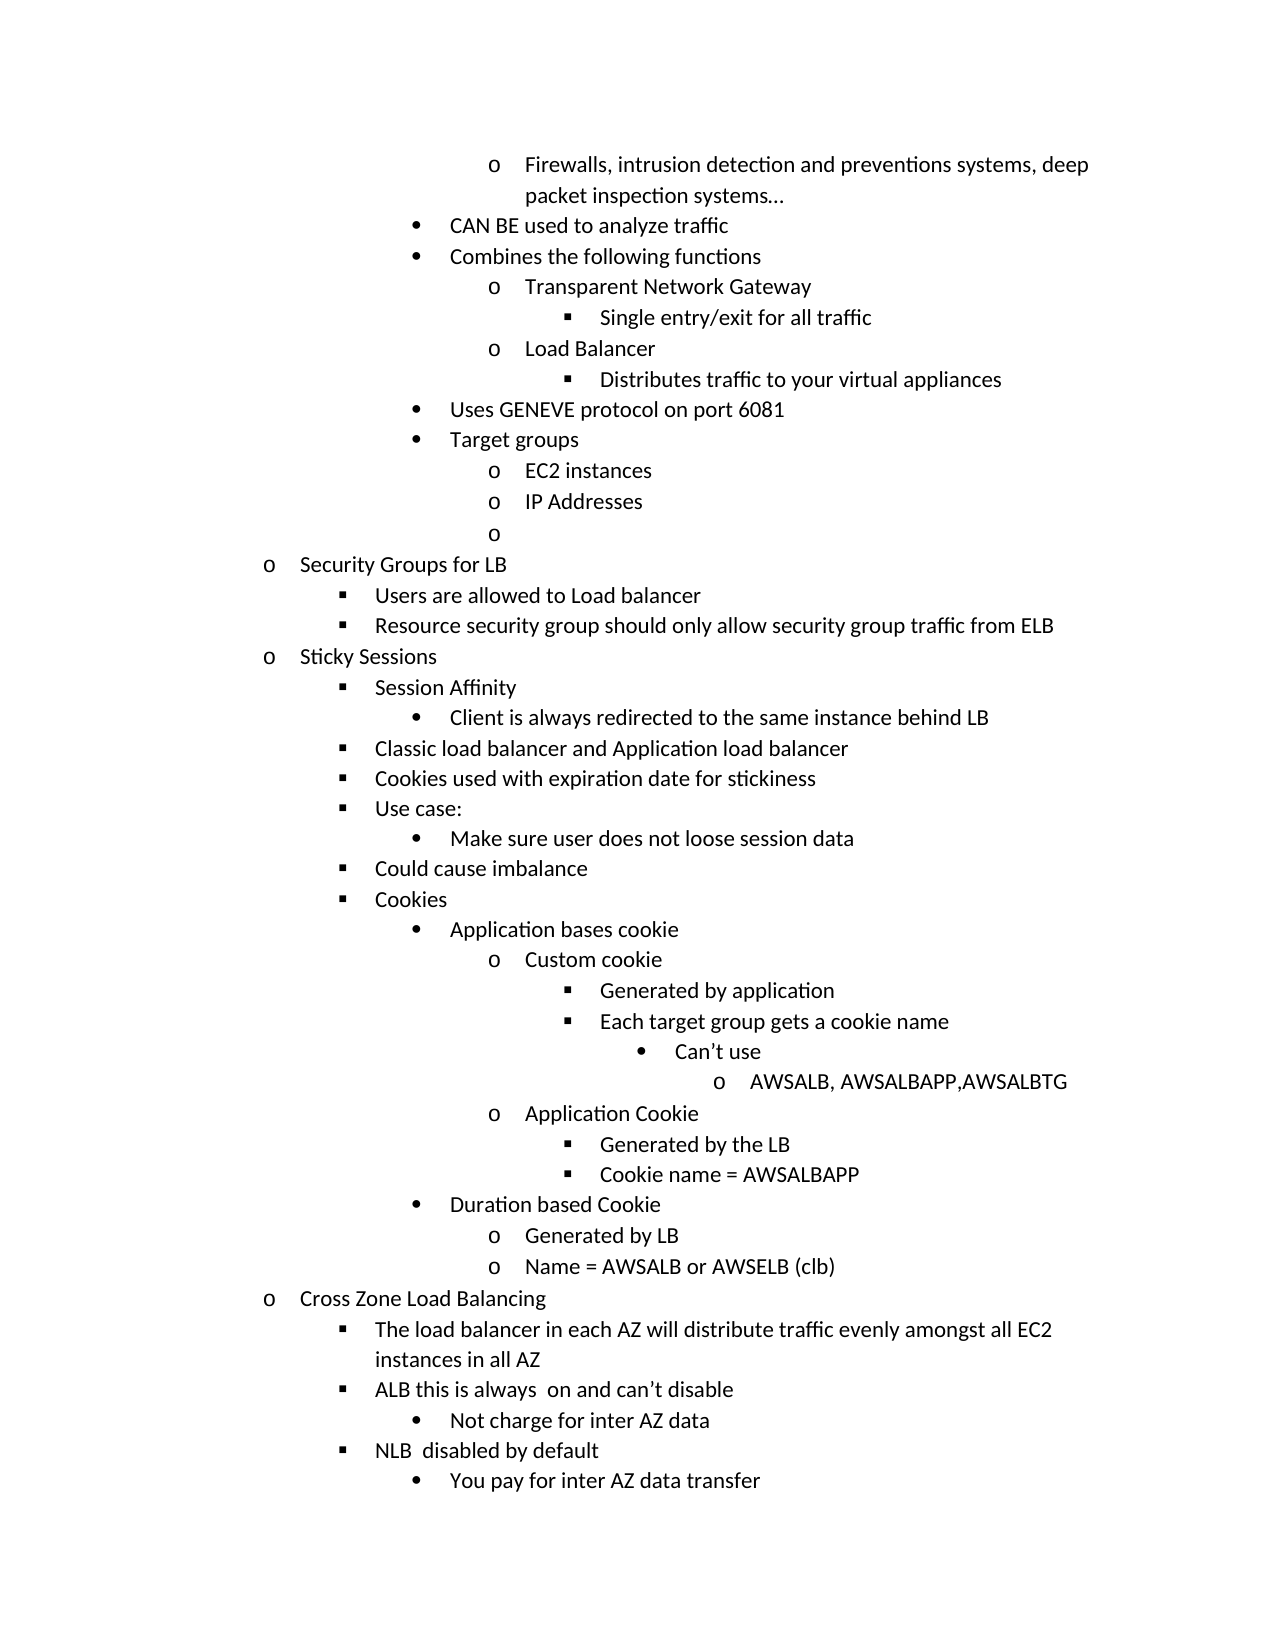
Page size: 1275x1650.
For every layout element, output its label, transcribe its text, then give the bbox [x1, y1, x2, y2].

list Combines the following functions [412, 242, 1125, 270]
list Security Groups for LB [262, 550, 1125, 579]
list Can’t use [637, 1037, 1125, 1065]
list Application Cookie [487, 1099, 1125, 1128]
list Not charge for inter AZ data [412, 1406, 1125, 1434]
list Application bases cookie [412, 915, 1125, 943]
list Name = AWSALB or AWSELB (clb) [487, 1252, 1125, 1281]
list Single entry/exit for all traffic [562, 303, 1125, 331]
list Cookies [337, 885, 1125, 913]
list Resource security group should only allow security group traffic from ELB [337, 612, 1125, 640]
list Distributes traffic to your virtual appliances [562, 365, 1125, 393]
list Each target group gets a cookie name [562, 1007, 1125, 1035]
list Transparent Network Gateway [487, 272, 1125, 301]
list NLB disabled by default [337, 1436, 1125, 1464]
list Load Balancer [487, 334, 1125, 363]
list Sticky Sessions [262, 642, 1125, 671]
list You pay for inter AZ data transfer [412, 1466, 1125, 1494]
list ALB this is always on and can’t disable [337, 1376, 1125, 1404]
list IP Addresses [487, 487, 1125, 516]
list Generated by the LB [562, 1130, 1125, 1158]
list EC2 instances [487, 456, 1125, 485]
list Session Affinity [337, 673, 1125, 701]
list Use case: [337, 794, 1125, 822]
list The load balancer in each AZ will distribute traffic evenly amongst all EC2 instances in all AZ [337, 1315, 1125, 1373]
list Could cause imbalance [337, 854, 1125, 883]
list Cookie name = AWSALBAPP [562, 1160, 1125, 1188]
list Make sure user does not loose session data [412, 824, 1125, 852]
list Uses GENEVE protocol on port 6081 [412, 395, 1125, 423]
list Cross Zone Load Balancing [262, 1284, 1125, 1313]
list Target groups [412, 426, 1125, 453]
list Firewalls, intrusion detection and preventions systems, deep packet inspection systems… [487, 150, 1125, 209]
list Client is always redirected to the same instance behind LB [412, 703, 1125, 732]
list Custom cookie [487, 945, 1125, 974]
list Generated by LB [487, 1221, 1125, 1250]
list Classic load balancer and Application load balancer [337, 734, 1125, 762]
list Generated by application [562, 977, 1125, 1005]
list CAN BE used to analyze traffic [412, 212, 1125, 239]
list Duration based Cookie [412, 1191, 1125, 1219]
list AWSALB, AWSALBAPP,AWSALBTG [712, 1067, 1125, 1096]
list Cookies used with expiration date for stickiness [337, 764, 1125, 792]
list Users are allowed to Load balancer [337, 581, 1125, 609]
